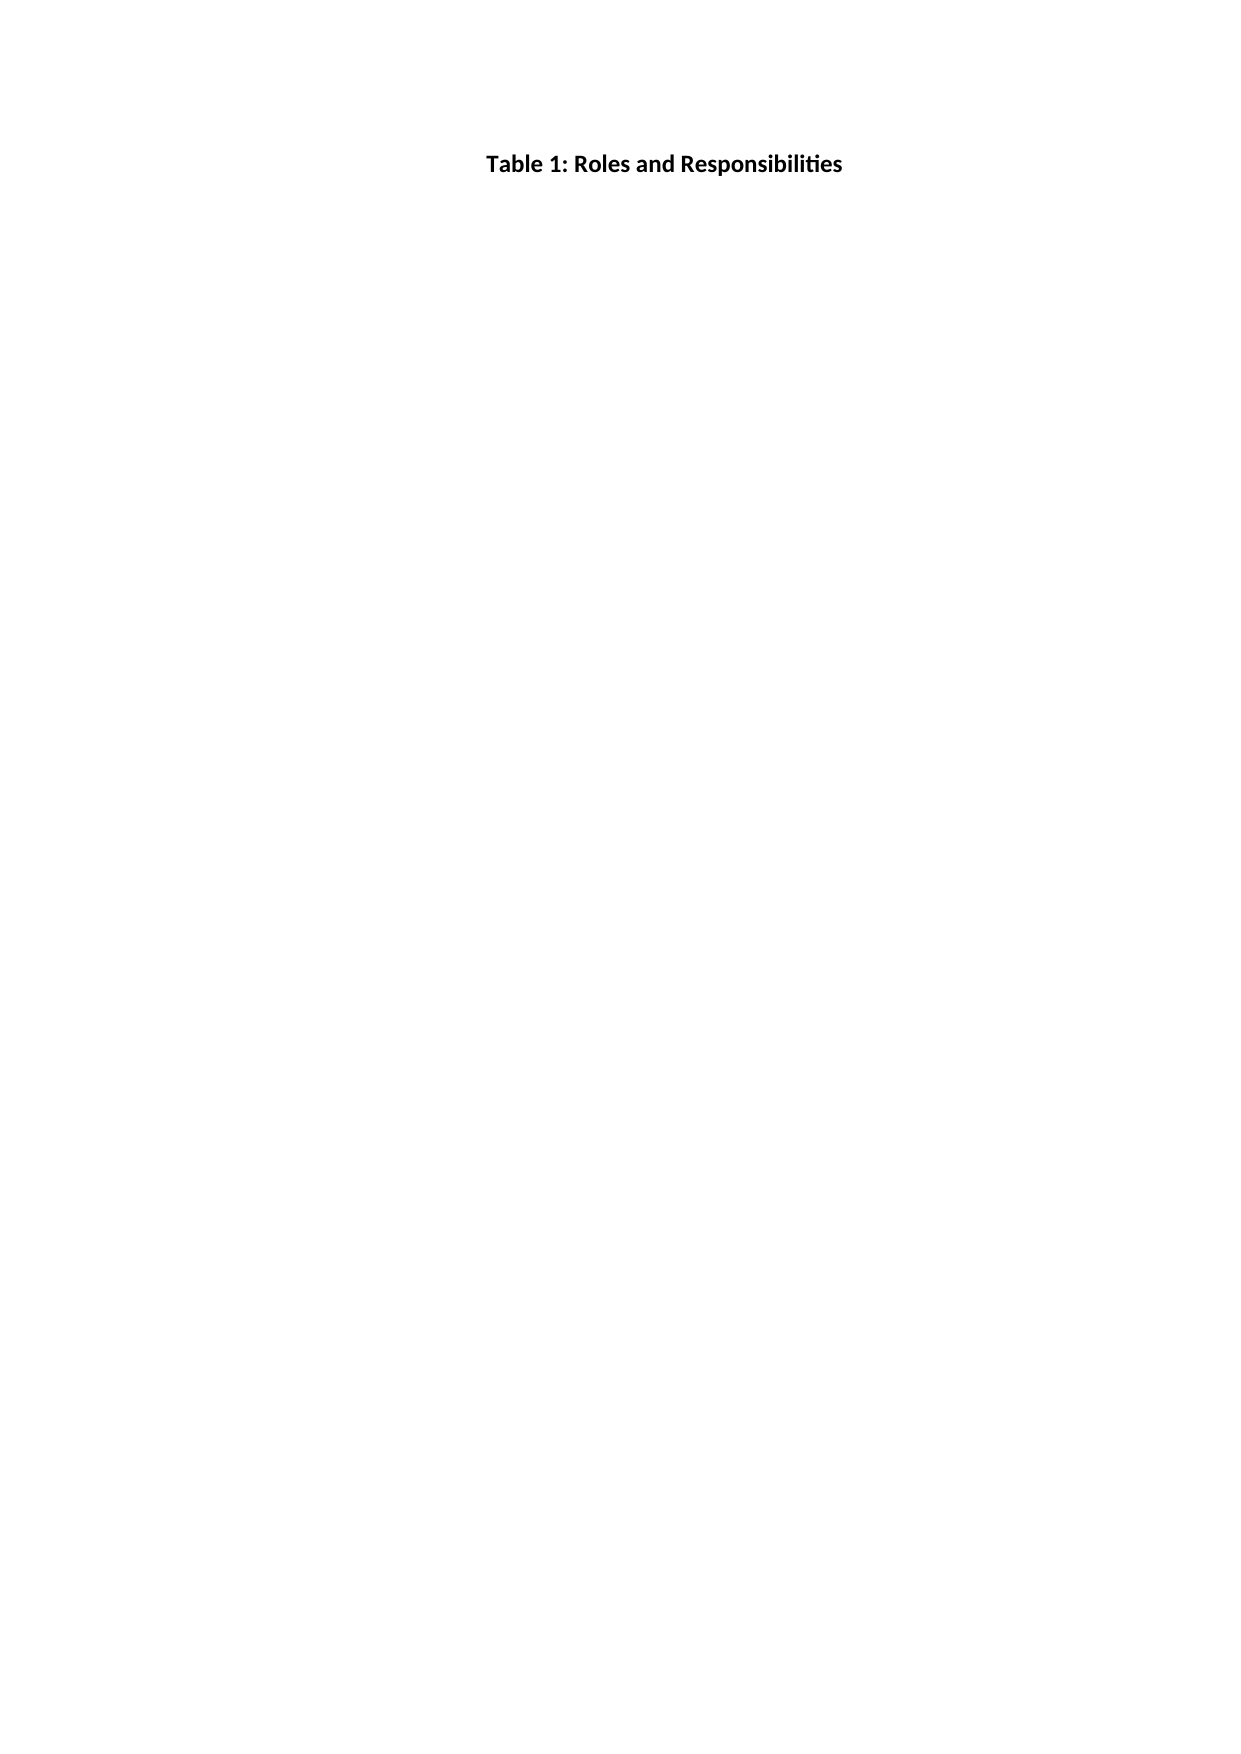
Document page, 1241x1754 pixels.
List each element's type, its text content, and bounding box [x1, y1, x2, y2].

text Table 1: Roles and Responsibilities [207, 148, 1122, 178]
